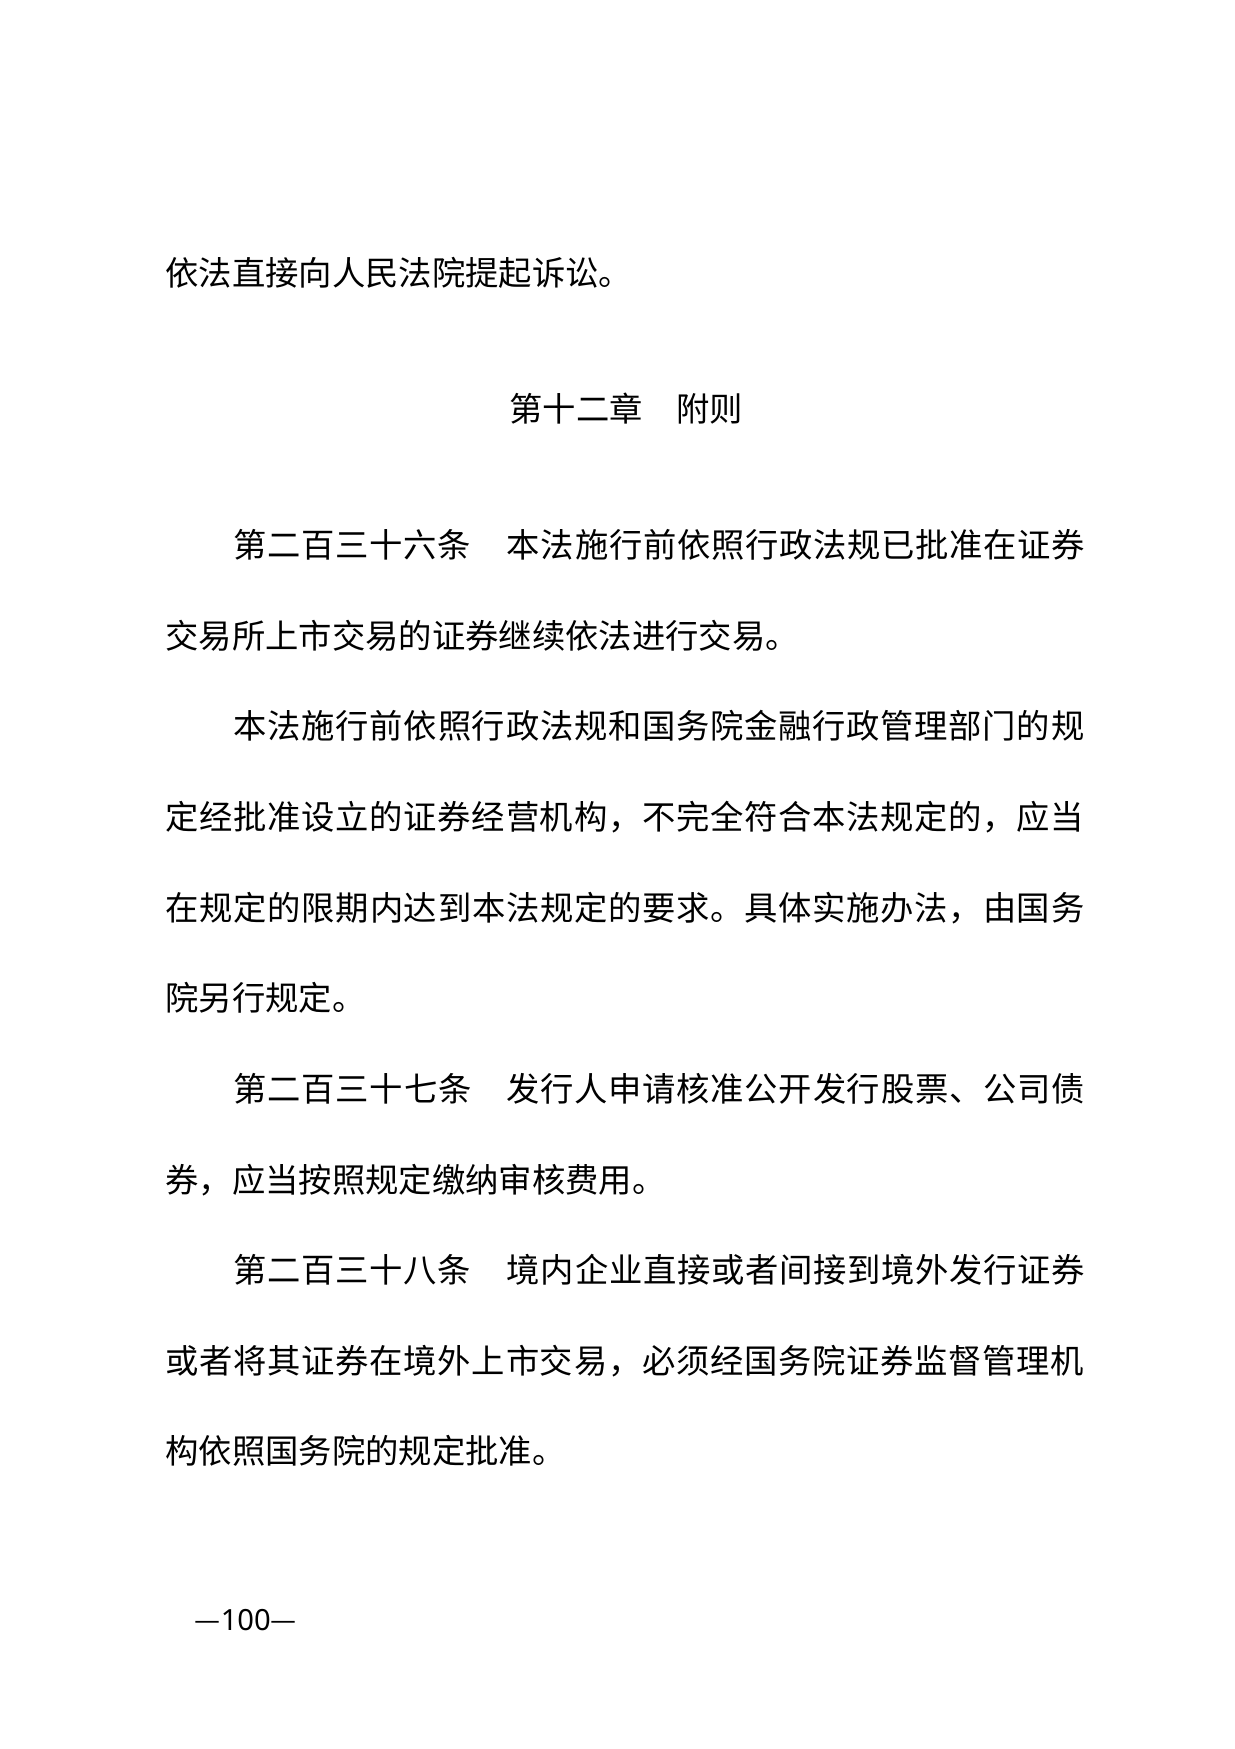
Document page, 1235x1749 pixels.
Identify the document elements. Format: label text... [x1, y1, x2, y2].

text 第二百三十八条 境内企业直接或者间接到境外发行证券或者将其证券在境外上市交易，必须经国务院证券监督管理机构依照国务院的规定批准。 [165, 1223, 1087, 1495]
text 第二百三十六条 本法施行前依照行政法规已批准在证券交易所上市交易的证券继续依法进行交易。 [165, 498, 1087, 679]
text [165, 226, 1087, 317]
text 第十二章 附则 [165, 362, 1087, 452]
text 本法施行前依照行政法规和国务院金融行政管理部门的规定经批准设立的证券经营机构，不完全符合本法规定的，应当在规定的限期内达到本法规定的要求。具体实施办法，由国务院另行规定。 [165, 679, 1087, 1042]
text 第二百三十七条 发行人申请核准公开发行股票、公司债券，应当按照规定缴纳审核费用。 [165, 1042, 1087, 1223]
